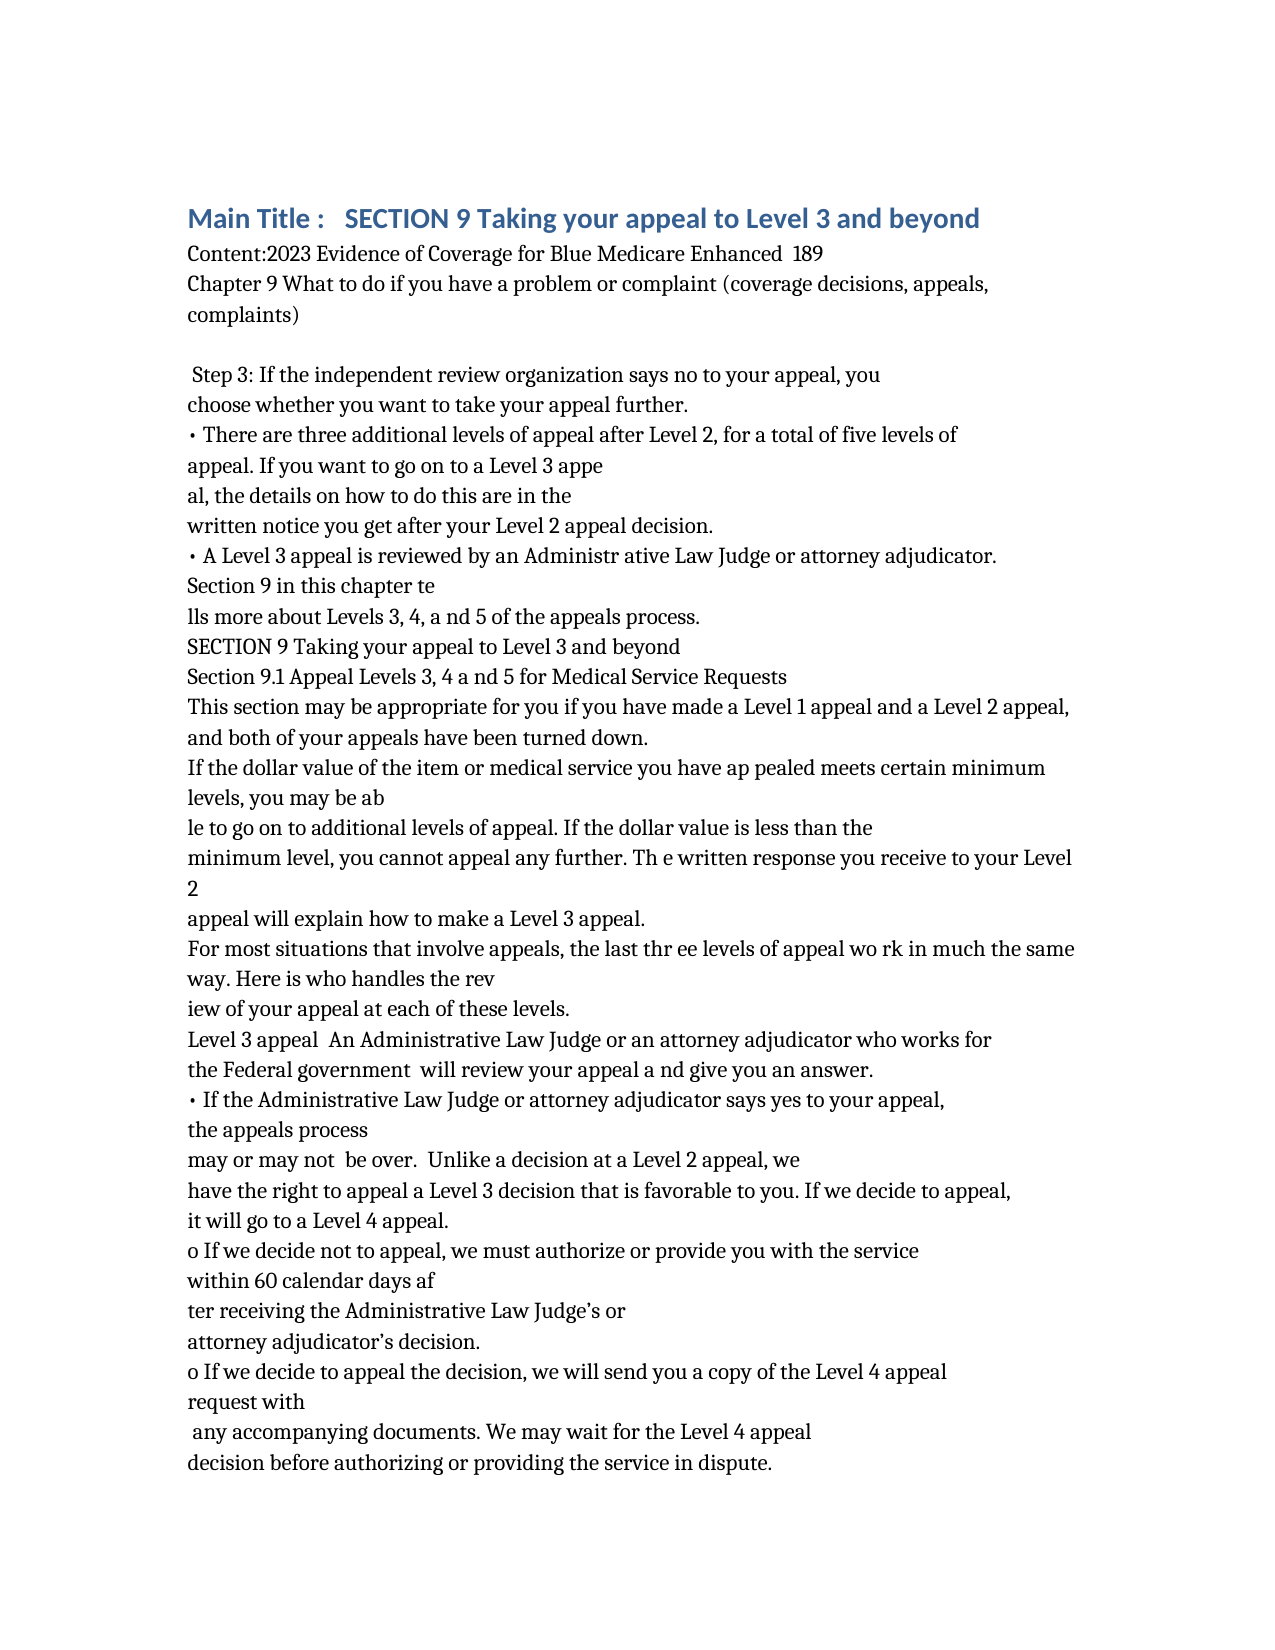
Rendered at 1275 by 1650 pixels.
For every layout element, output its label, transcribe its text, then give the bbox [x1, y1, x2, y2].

subtitle Main Title : SECTION 9 Taking your appeal to Level 3 and beyond [187, 200, 1087, 236]
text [187, 241, 1087, 1476]
